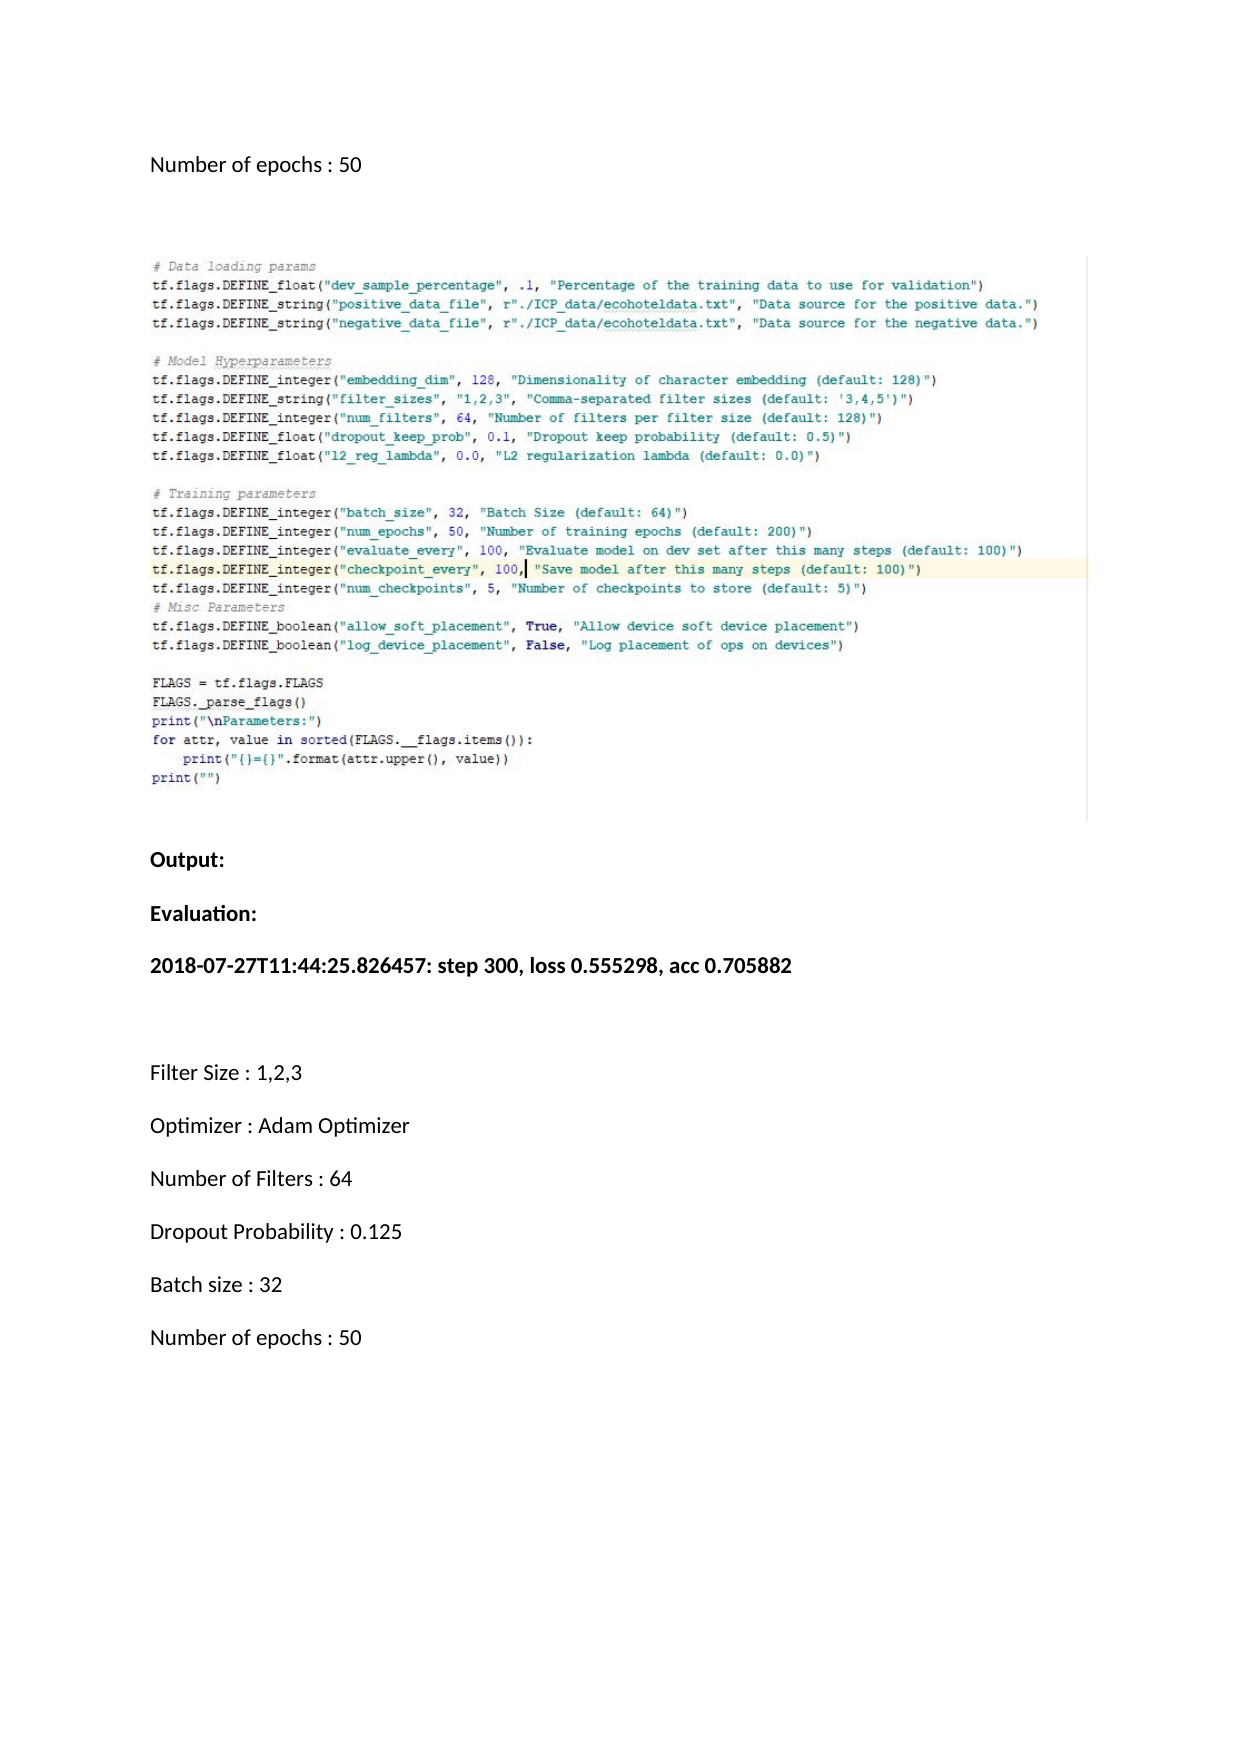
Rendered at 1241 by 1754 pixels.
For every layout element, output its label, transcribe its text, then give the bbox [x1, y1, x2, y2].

text Batch size : 32 [150, 1270, 1090, 1298]
text Number of epochs : 50 [150, 1323, 1090, 1351]
picture [150, 256, 1091, 821]
text Filter Size : 1,2,3 [150, 1058, 1090, 1086]
text Number of Filters : 64 [150, 1164, 1090, 1192]
text Output: [150, 846, 1090, 874]
text 2018-07-27T11:44:25.826457: step 300, loss 0.555298, acc 0.705882 [150, 952, 1090, 980]
text Dropout Probability : 0.125 [150, 1217, 1090, 1245]
text Optimizer : Adam Optimizer [150, 1111, 1090, 1139]
text Number of epochs : 50 [150, 150, 1090, 178]
text Evaluation: [150, 899, 1090, 927]
